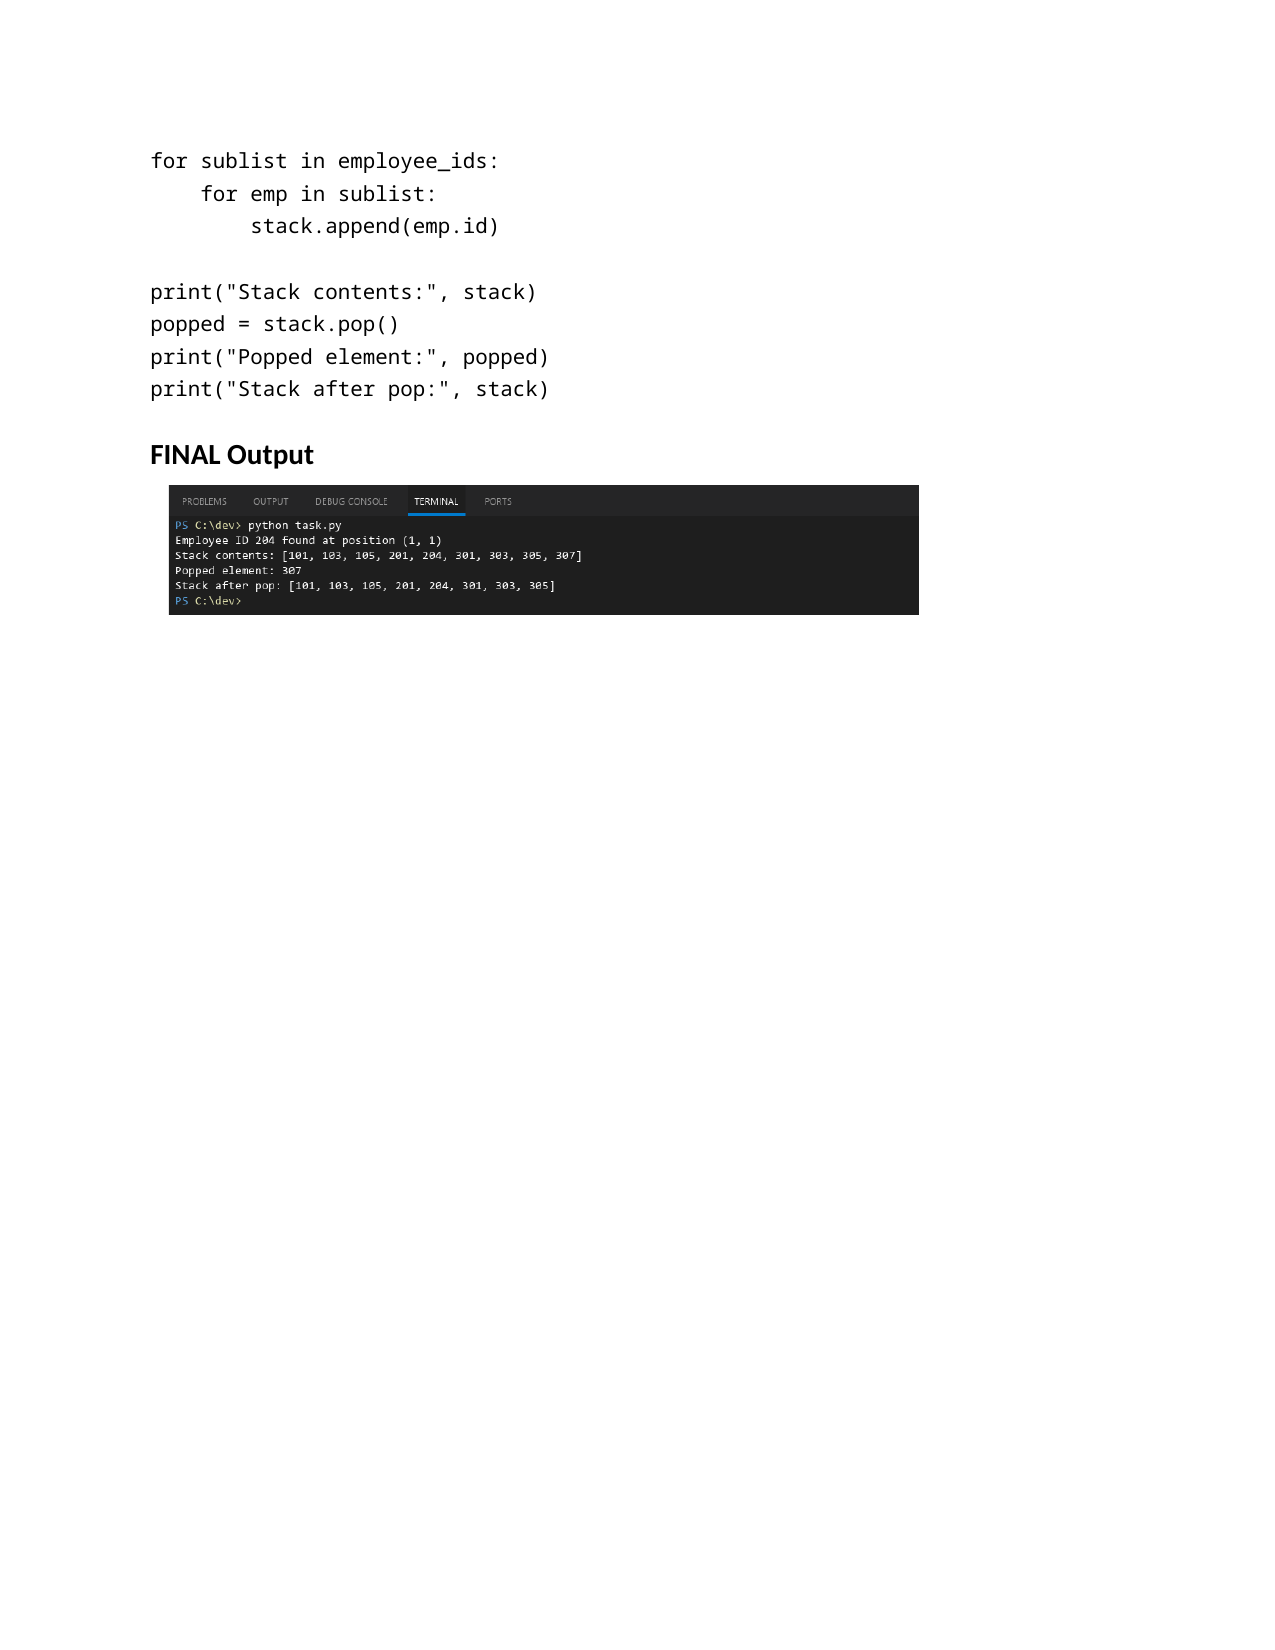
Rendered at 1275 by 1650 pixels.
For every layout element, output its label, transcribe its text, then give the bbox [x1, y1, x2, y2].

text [150, 146, 1064, 403]
picture [168, 485, 919, 615]
subtitle FINAL Output [150, 436, 1064, 472]
